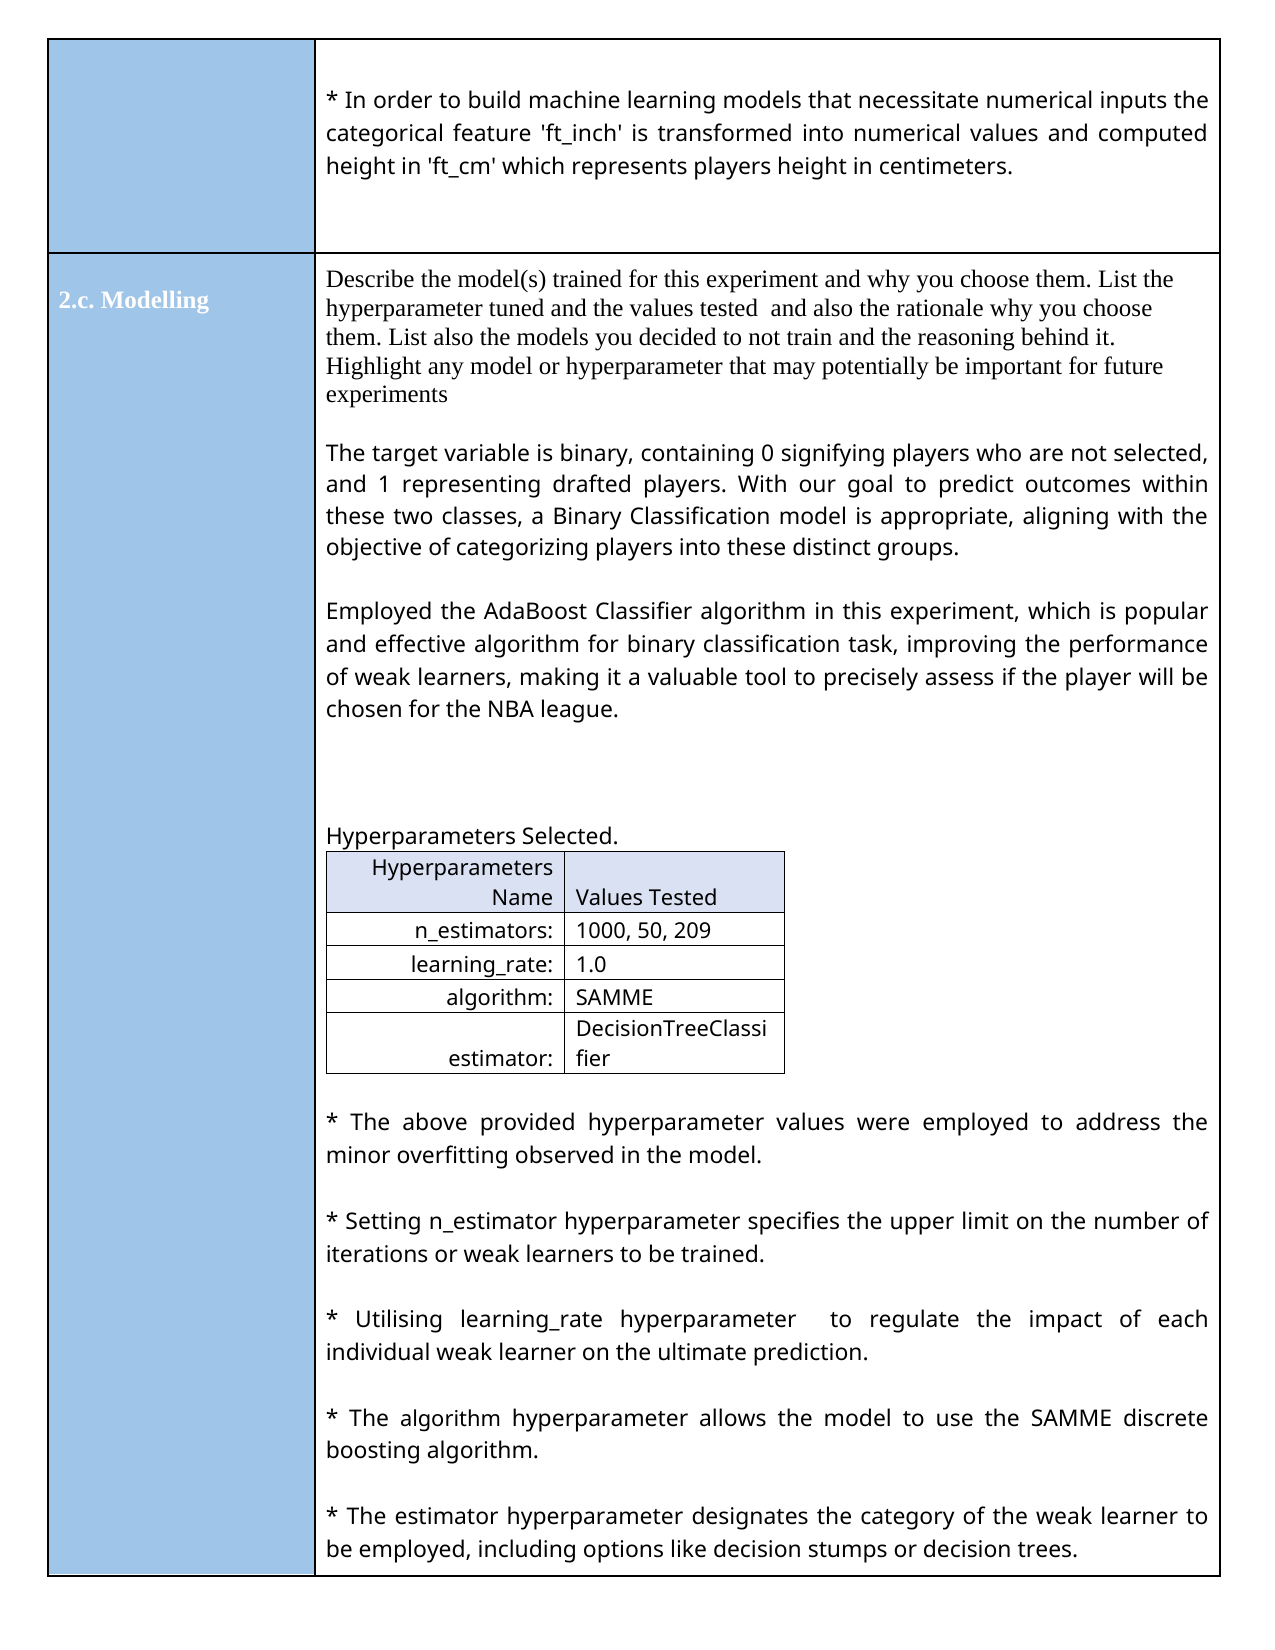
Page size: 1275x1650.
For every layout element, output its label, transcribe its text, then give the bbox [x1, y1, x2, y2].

table_cell 2.c. Modelling [49, 254, 314, 1574]
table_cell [49, 40, 314, 252]
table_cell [316, 254, 1219, 1574]
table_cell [316, 40, 1219, 252]
